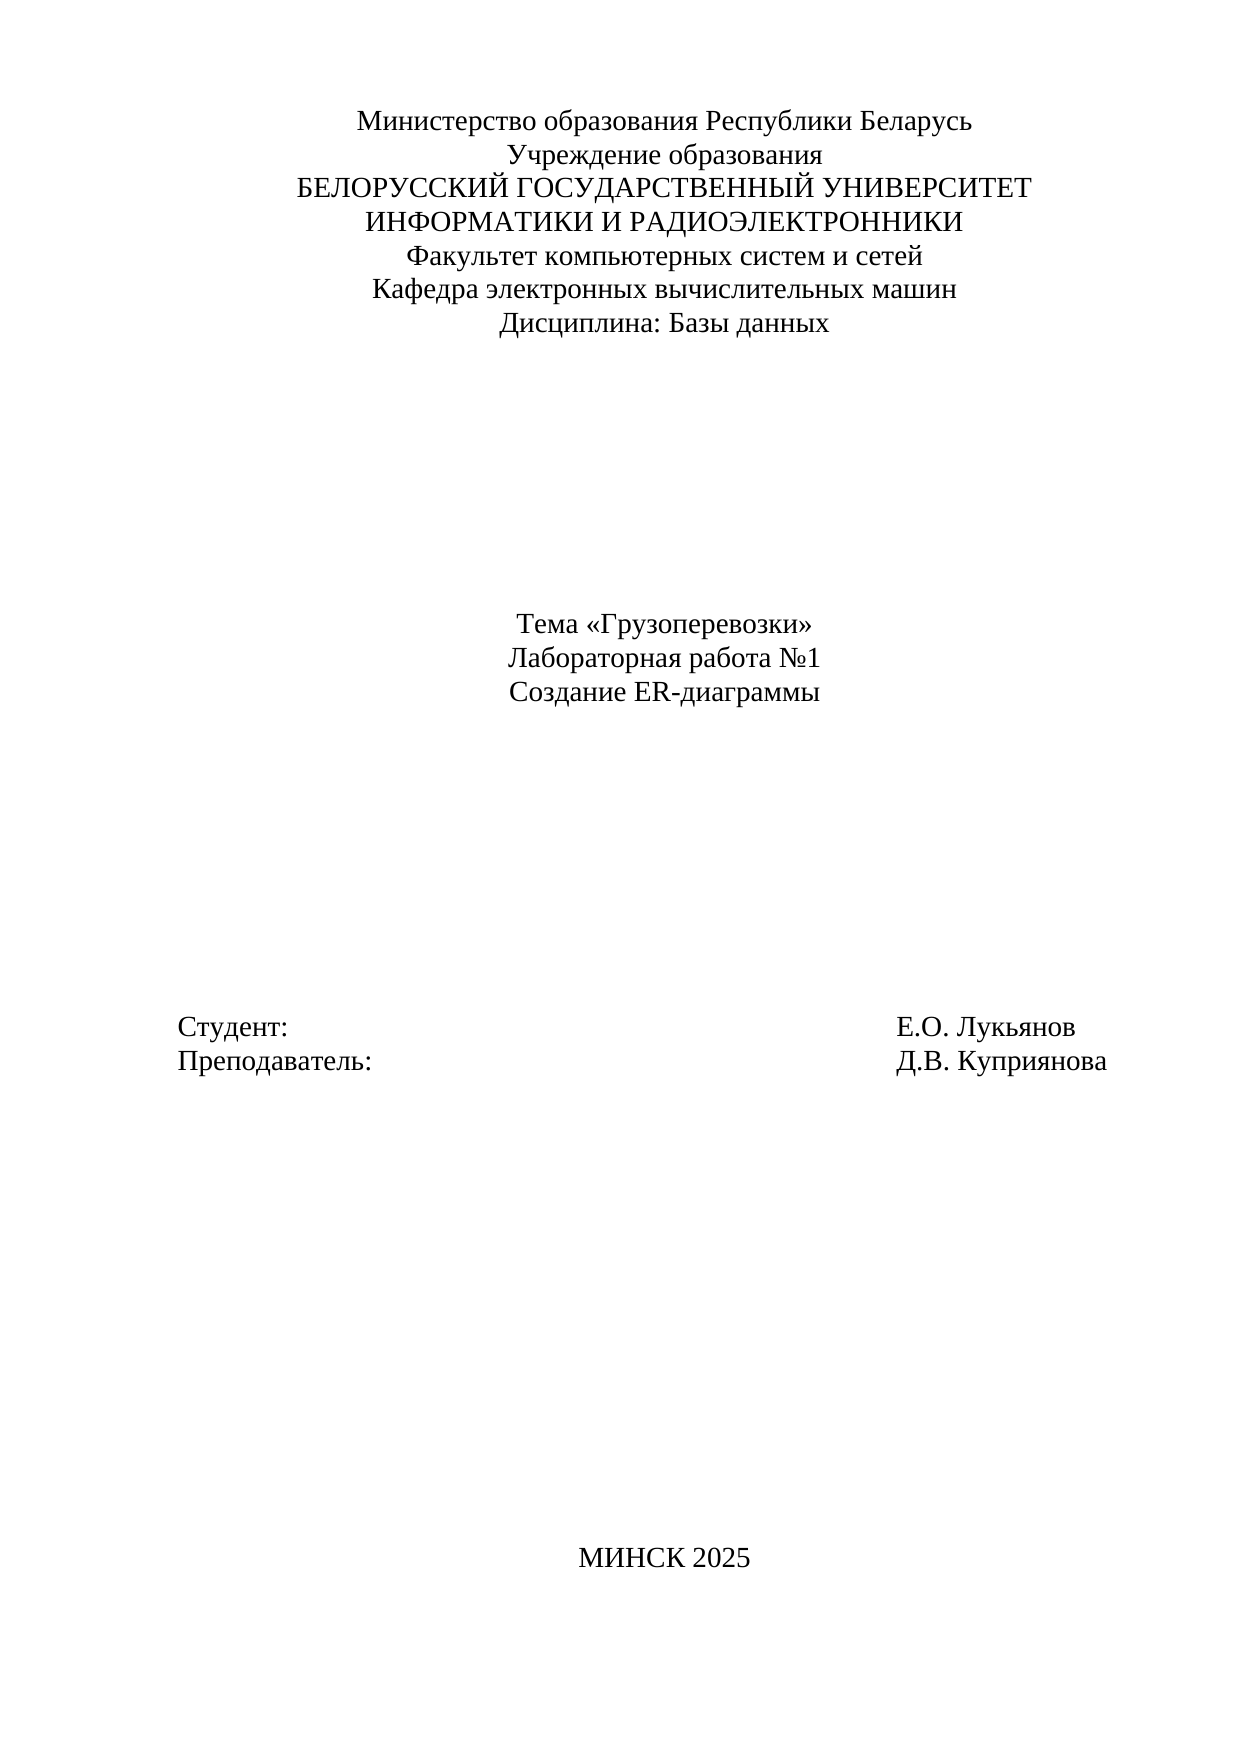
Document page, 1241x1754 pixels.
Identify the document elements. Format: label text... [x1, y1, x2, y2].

text Тема «Грузоперевозки» [177, 607, 1152, 640]
text Студент: Е.О. Лукьянов [177, 1009, 1152, 1043]
text Учреждение образования [177, 137, 1152, 171]
text Дисциплина: Базы данных [177, 305, 1152, 338]
text Преподаватель: Д.В. Куприянова [177, 1043, 1152, 1138]
text Кафедра электронных вычислительных машин [177, 271, 1152, 305]
text БЕЛОРУССКИЙ ГОСУДАРСТВЕННЫЙ УНИВЕРСИТЕТ [177, 171, 1152, 204]
text МИНСК 2025 [177, 1540, 1152, 1574]
text Министерство образования Республики Беларусь [177, 103, 1152, 137]
text ИНФОРМАТИКИ И РАДИОЭЛЕКТРОННИКИ [177, 204, 1152, 238]
text Лабораторная работа №1 [177, 640, 1152, 674]
text Факультет компьютерных систем и сетей [177, 238, 1152, 271]
text Создание ER-диаграммы [177, 674, 1152, 707]
